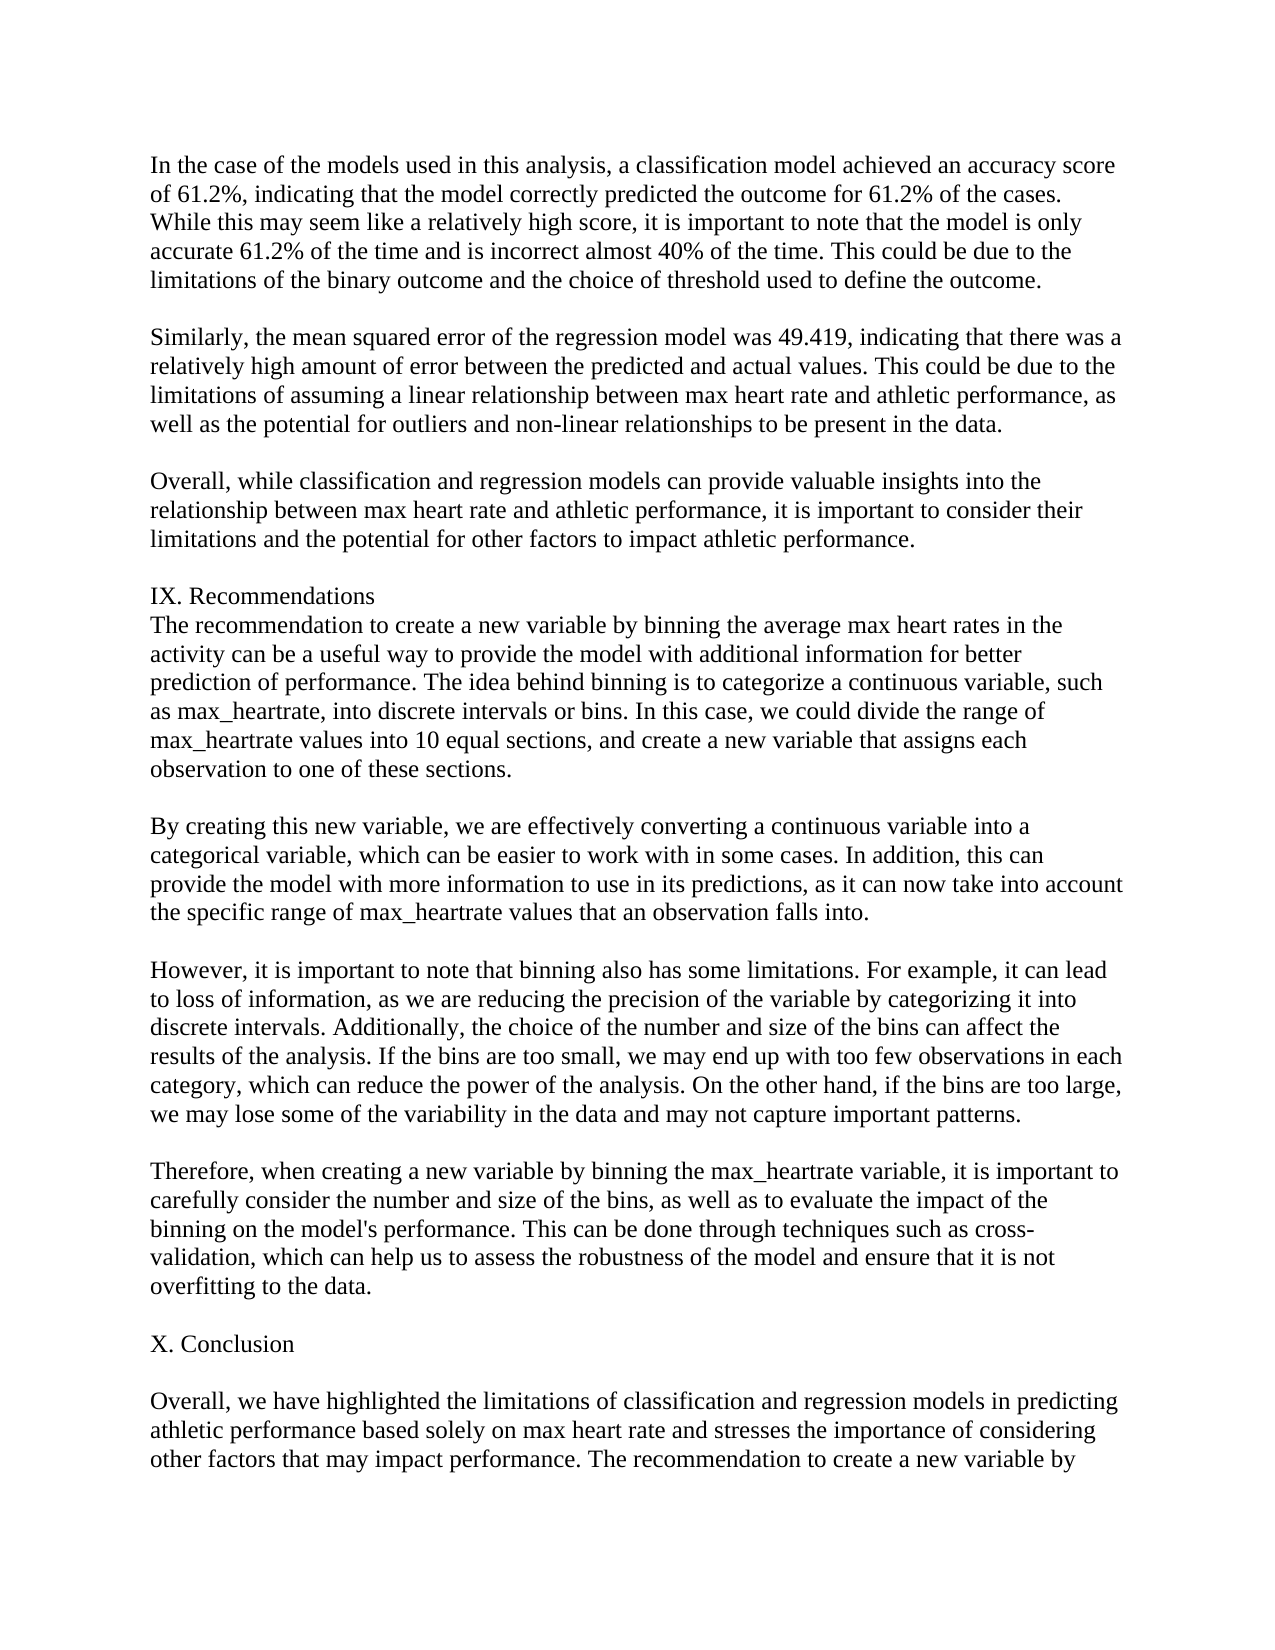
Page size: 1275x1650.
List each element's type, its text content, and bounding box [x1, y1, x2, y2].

text Similarly, the mean squared error of the regression model was 49.419, indicating that there was a relatively high amount of error between the predicted and actual values. This could be due to the limitations of assuming a linear relationship between max heart rate and athletic performance, as well as the potential for outliers and non-linear relationships to be present in the data. [150, 322, 1125, 437]
text However, it is important to note that binning also has some limitations. For example, it can lead to loss of information, as we are reducing the precision of the variable by categorizing it into discrete intervals. Additionally, the choice of the number and size of the bins can affect the results of the analysis. If the bins are too small, we may end up with too few observations in each category, which can reduce the power of the analysis. On the other hand, if the bins are too large, we may lose some of the variability in the data and may not capture important patterns. [150, 955, 1125, 1127]
text The recommendation to create a new variable by binning the average max heart rates in the activity can be a useful way to provide the model with additional information for better prediction of performance. The idea behind binning is to categorize a continuous variable, such as max_heartrate, into discrete intervals or bins. In this case, we could divide the range of max_heartrate values into 10 equal sections, and create a new variable that assigns each observation to one of these sections. [150, 610, 1125, 782]
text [150, 1386, 1125, 1472]
text Therefore, when creating a new variable by binning the max_heartrate variable, it is important to carefully consider the number and size of the bins, as well as to evaluate the impact of the binning on the model's performance. This can be done through techniques such as cross-validation, which can help us to assess the robustness of the model and ensure that it is not overfitting to the data. [150, 1156, 1125, 1300]
text In the case of the models used in this analysis, a classification model achieved an accuracy score of 61.2%, indicating that the model correctly predicted the outcome for 61.2% of the cases. While this may seem like a relatively high score, it is important to note that the model is only accurate 61.2% of the time and is incorrect almost 40% of the time. This could be due to the limitations of the binary outcome and the choice of threshold used to define the outcome. [150, 150, 1125, 294]
text IX. Recommendations [150, 581, 1125, 610]
text By creating this new variable, we are effectively converting a continuous variable into a categorical variable, which can be easier to work with in some cases. In addition, this can provide the model with more information to use in its predictions, as it can now take into account the specific range of max_heartrate values that an observation falls into. [150, 811, 1125, 926]
text X. Conclusion [150, 1329, 1125, 1357]
text Overall, while classification and regression models can provide valuable insights into the relationship between max heart rate and athletic performance, it is important to consider their limitations and the potential for other factors to impact athletic performance. [150, 466, 1125, 552]
